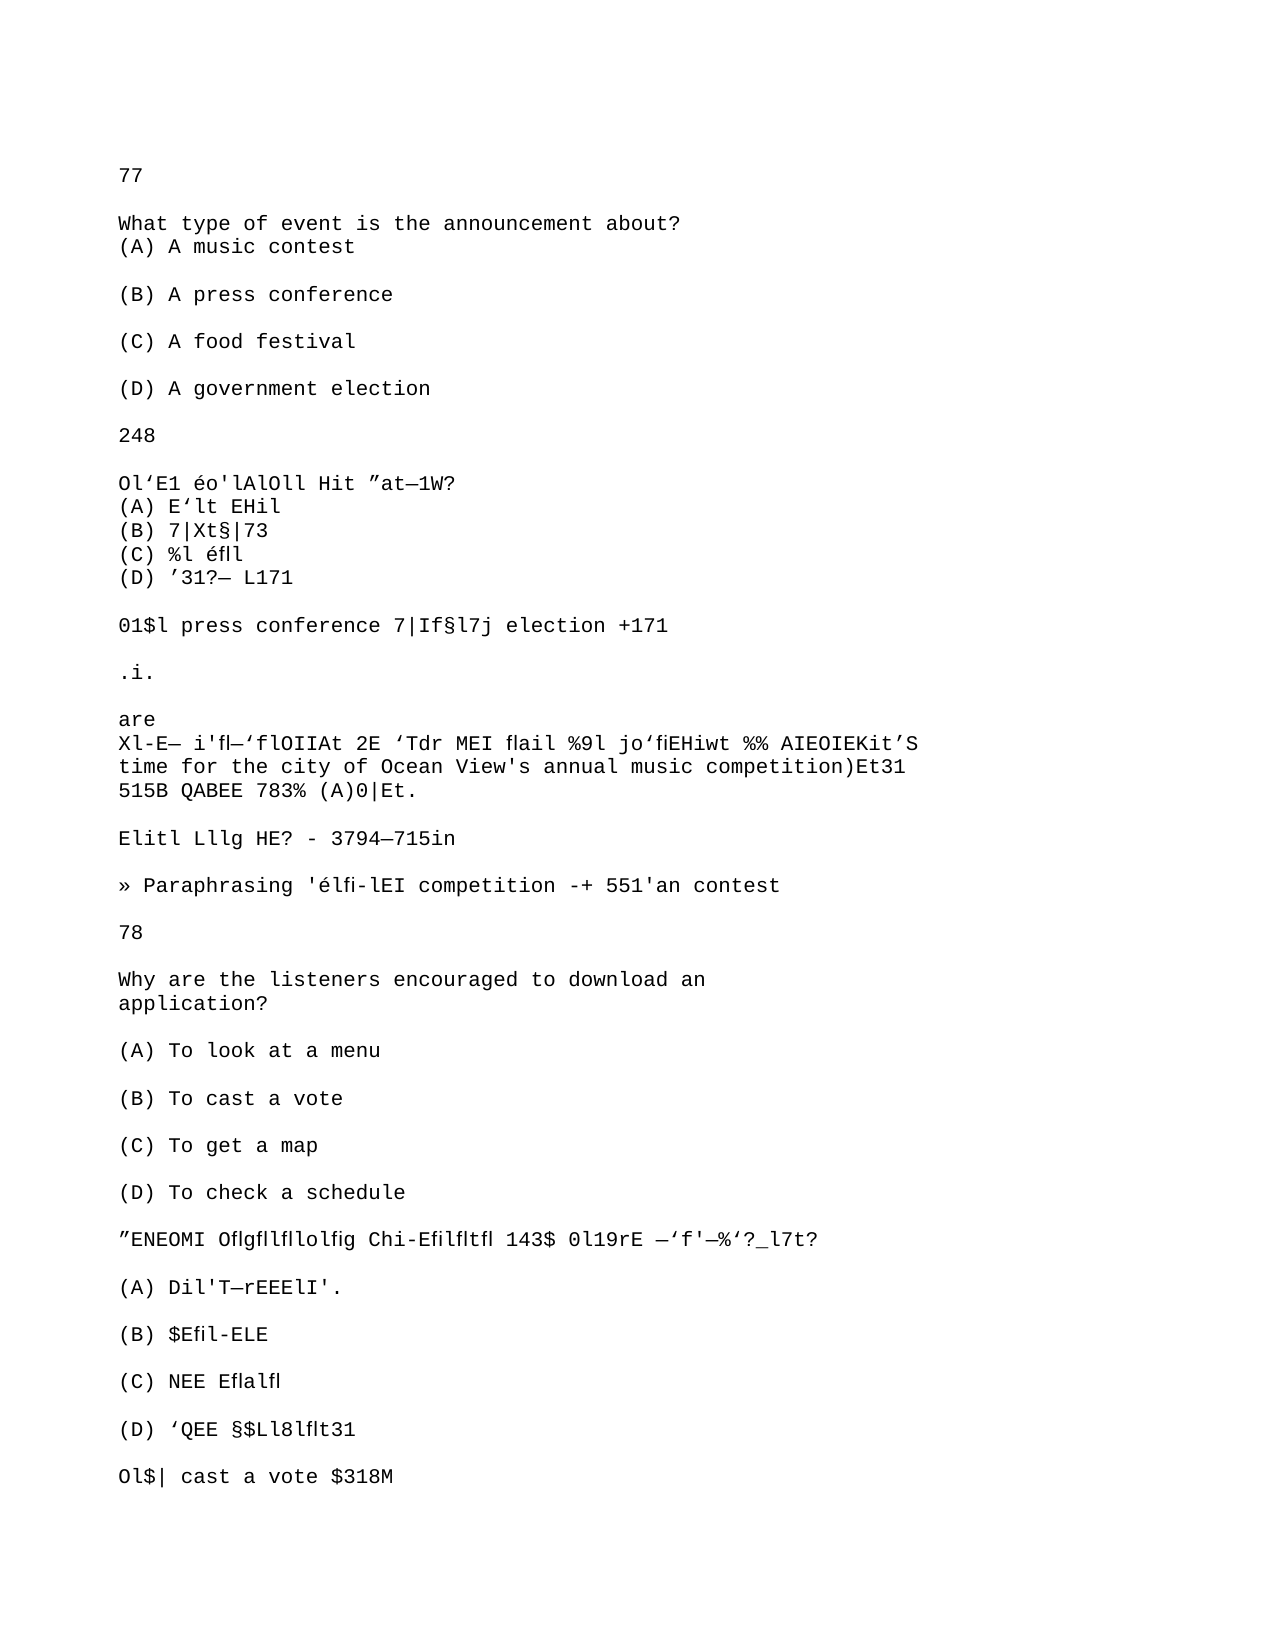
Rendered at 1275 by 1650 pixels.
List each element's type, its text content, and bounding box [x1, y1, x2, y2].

text 78 [118, 922, 1157, 946]
text time for the city of Ocean View's annual music competition)Et31 [118, 757, 1157, 780]
text are [118, 709, 1157, 733]
text Ol‘E1 éo'lAlOll Hit ”at—1W? [118, 473, 1157, 496]
text (D) ‘QEE §$Ll8lﬂt31 [118, 1419, 1157, 1442]
text Xl-E— i'ﬂ—‘flOIIAt 2E ‘Tdr MEI ﬂail %9l jo‘ﬁEHiwt %% AIEOIEKit’S [118, 733, 1157, 757]
text (C) To get a map [118, 1135, 1157, 1158]
text 515B QABEE 783% (A)0|Et. [118, 780, 1157, 804]
text (D) ’31?— L171 [118, 567, 1157, 591]
text ”ENEOMI Oﬂgﬂlﬂlolﬁg Chi-Eﬁlﬂtﬂ 143$ 0l19rE —‘f'—%‘?_l7t? [118, 1229, 1157, 1253]
text (A) To look at a menu [118, 1040, 1157, 1064]
text (B) To cast a vote [118, 1088, 1157, 1111]
text .i. [118, 662, 1157, 686]
text (B) 7|Xt§|73 [118, 520, 1157, 544]
text Ol$| cast a vote $318M [118, 1466, 1157, 1489]
text 77 [118, 165, 1157, 189]
text (C) NEE Eﬂalﬂ [118, 1371, 1157, 1395]
text application? [118, 993, 1157, 1017]
text (A) A music contest [118, 236, 1157, 260]
text What type of event is the announcement about? [118, 213, 1157, 236]
text (D) A government election [118, 378, 1157, 402]
text Why are the listeners encouraged to download an [118, 969, 1157, 993]
text (B) A press conference [118, 284, 1157, 307]
text Elitl Lllg HE? - 3794—715in [118, 827, 1157, 851]
text (B) $Eﬁl-ELE [118, 1324, 1157, 1348]
text (C) A food festival [118, 331, 1157, 354]
text 01$l press conference 7|If§l7j election +171 [118, 615, 1157, 638]
text (A) Dil'T—rEEElI'. [118, 1277, 1157, 1300]
text (D) To check a schedule [118, 1182, 1157, 1206]
text (C) %l éﬂl [118, 544, 1157, 567]
text 248 [118, 426, 1157, 449]
text » Paraphrasing 'élﬁ-lEI competition -+ 551'an contest [118, 875, 1157, 898]
text (A) E‘lt EHil [118, 496, 1157, 520]
